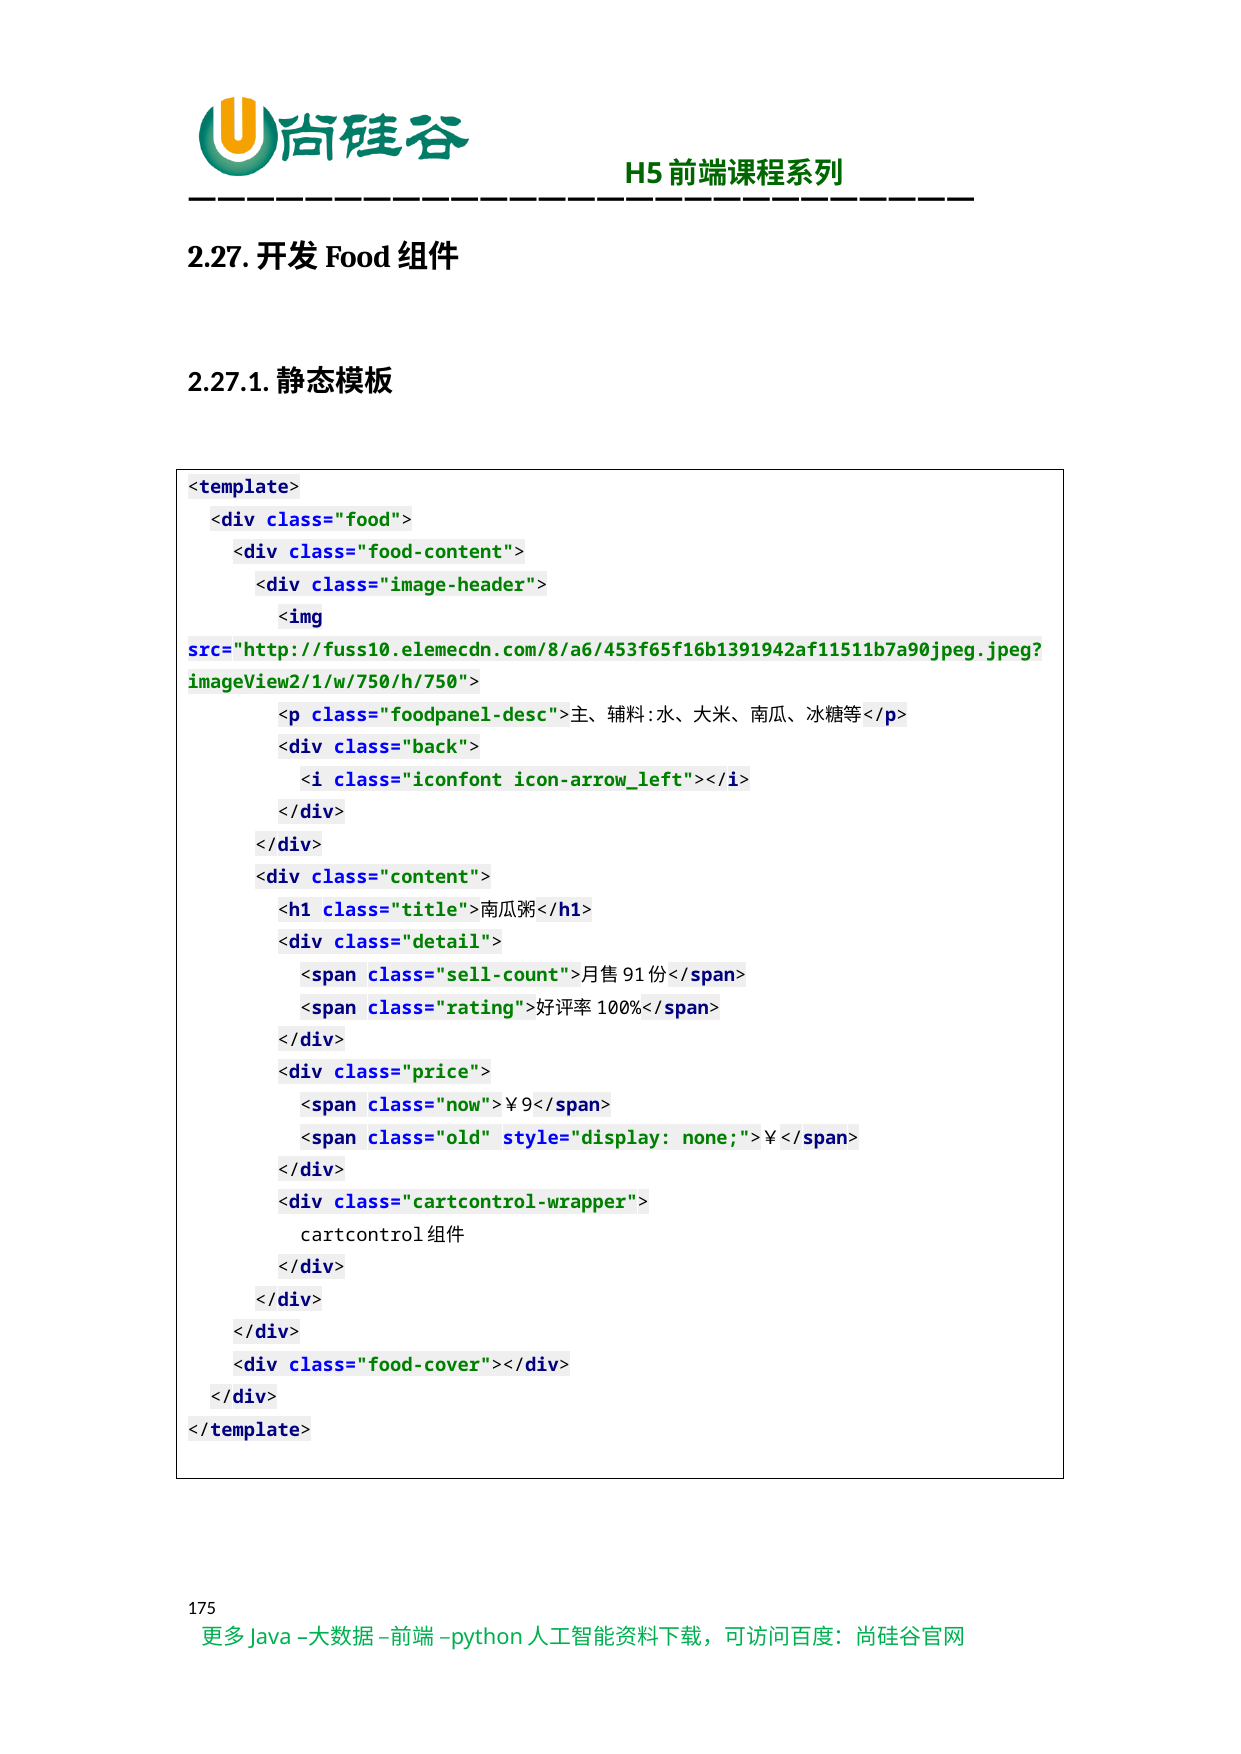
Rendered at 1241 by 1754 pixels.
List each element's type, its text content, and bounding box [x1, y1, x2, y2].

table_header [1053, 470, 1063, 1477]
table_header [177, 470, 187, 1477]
subtitle 2.27.1. 静态模板 [187, 346, 1053, 411]
picture [187, 88, 476, 184]
subtitle 2.27. 开发Food组件 [187, 221, 1053, 286]
